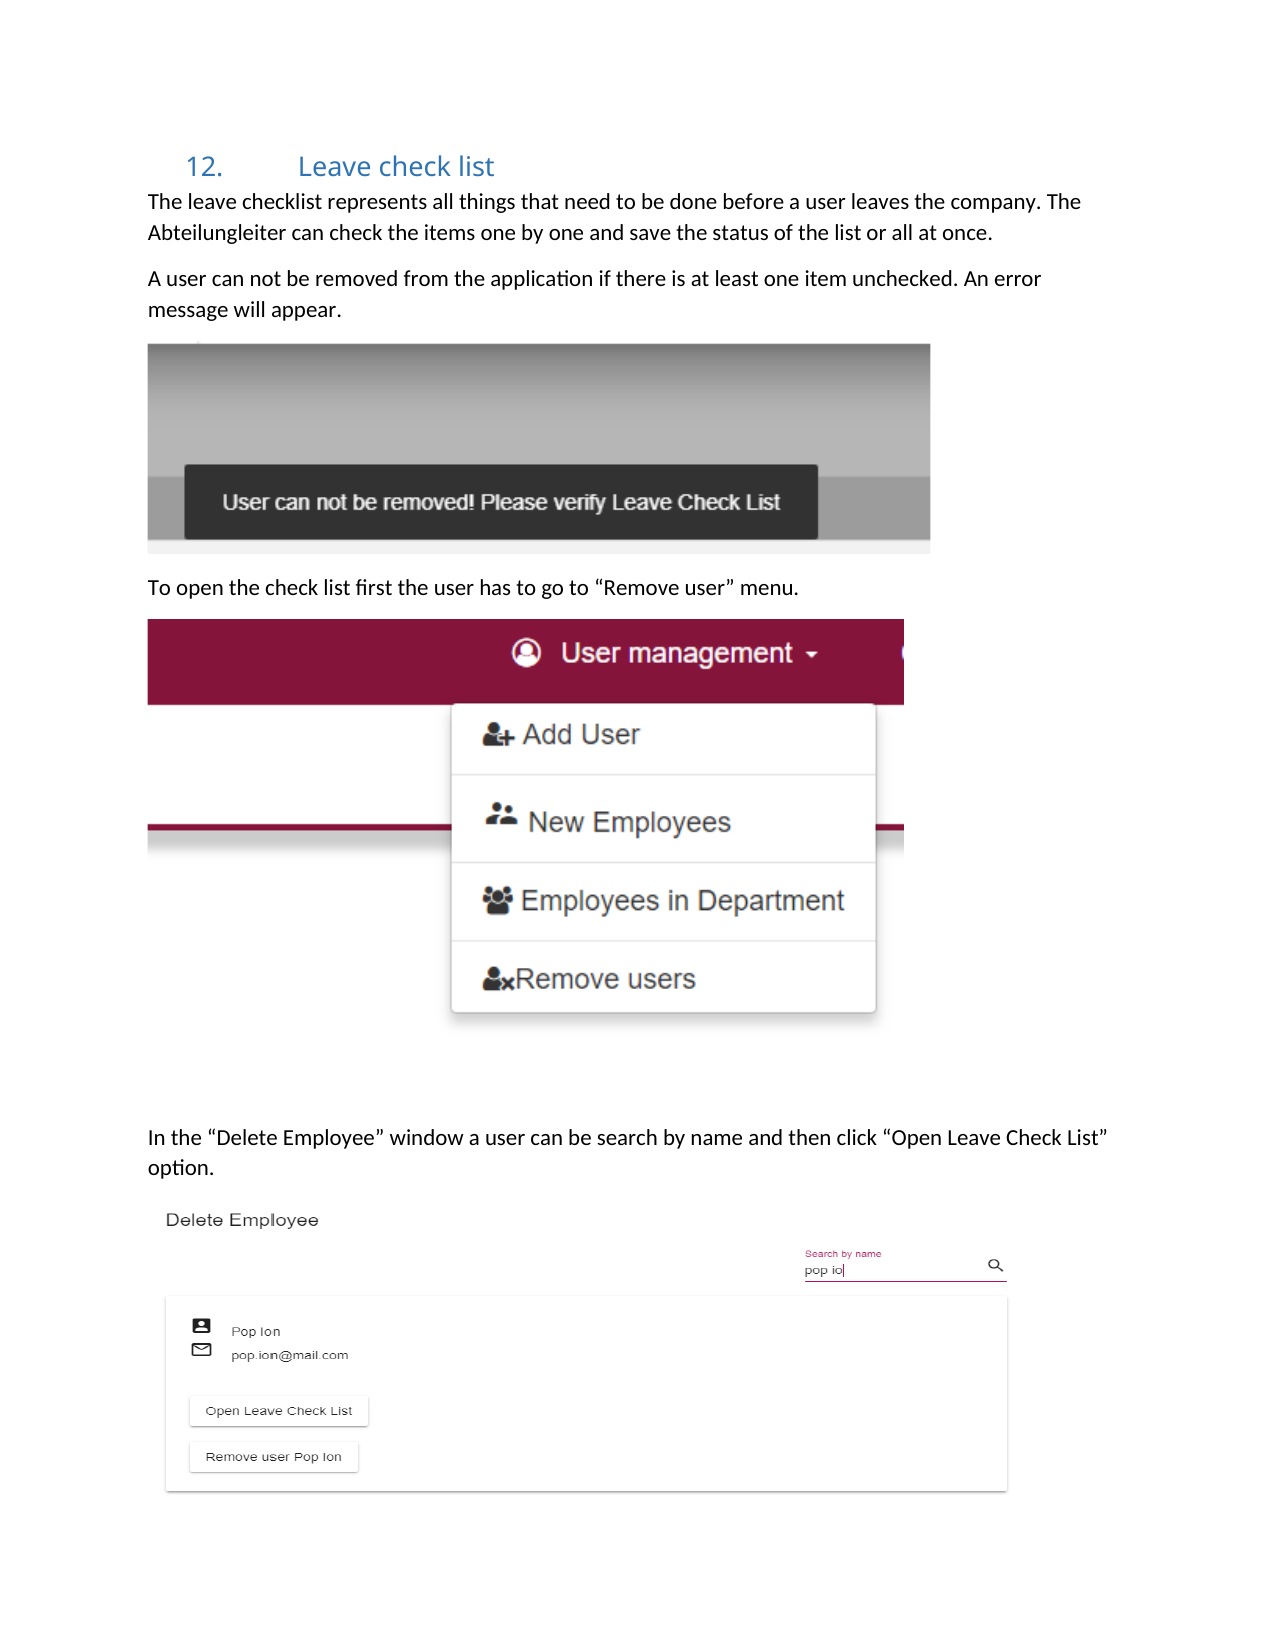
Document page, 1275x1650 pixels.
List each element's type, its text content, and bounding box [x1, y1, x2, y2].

subtitle Leave check list [185, 148, 1127, 184]
text The leave checklist represents all things that need to be done before a user leaves the company. The Abteilungleiter can check the items one by one and save the status of the list or all at once. [148, 187, 1127, 246]
picture [147, 619, 904, 1105]
picture [147, 341, 931, 554]
text In the “Delete Employee” window a user can be search by name and then click “Open Leave Check List” option. [148, 1123, 1127, 1181]
picture [147, 1200, 1029, 1518]
text To open the check list first the user has to go to “Remove user” menu. [148, 573, 1127, 601]
text A user can not be removed from the application if there is at least one item unchecked. An error message will appear. [148, 264, 1127, 323]
